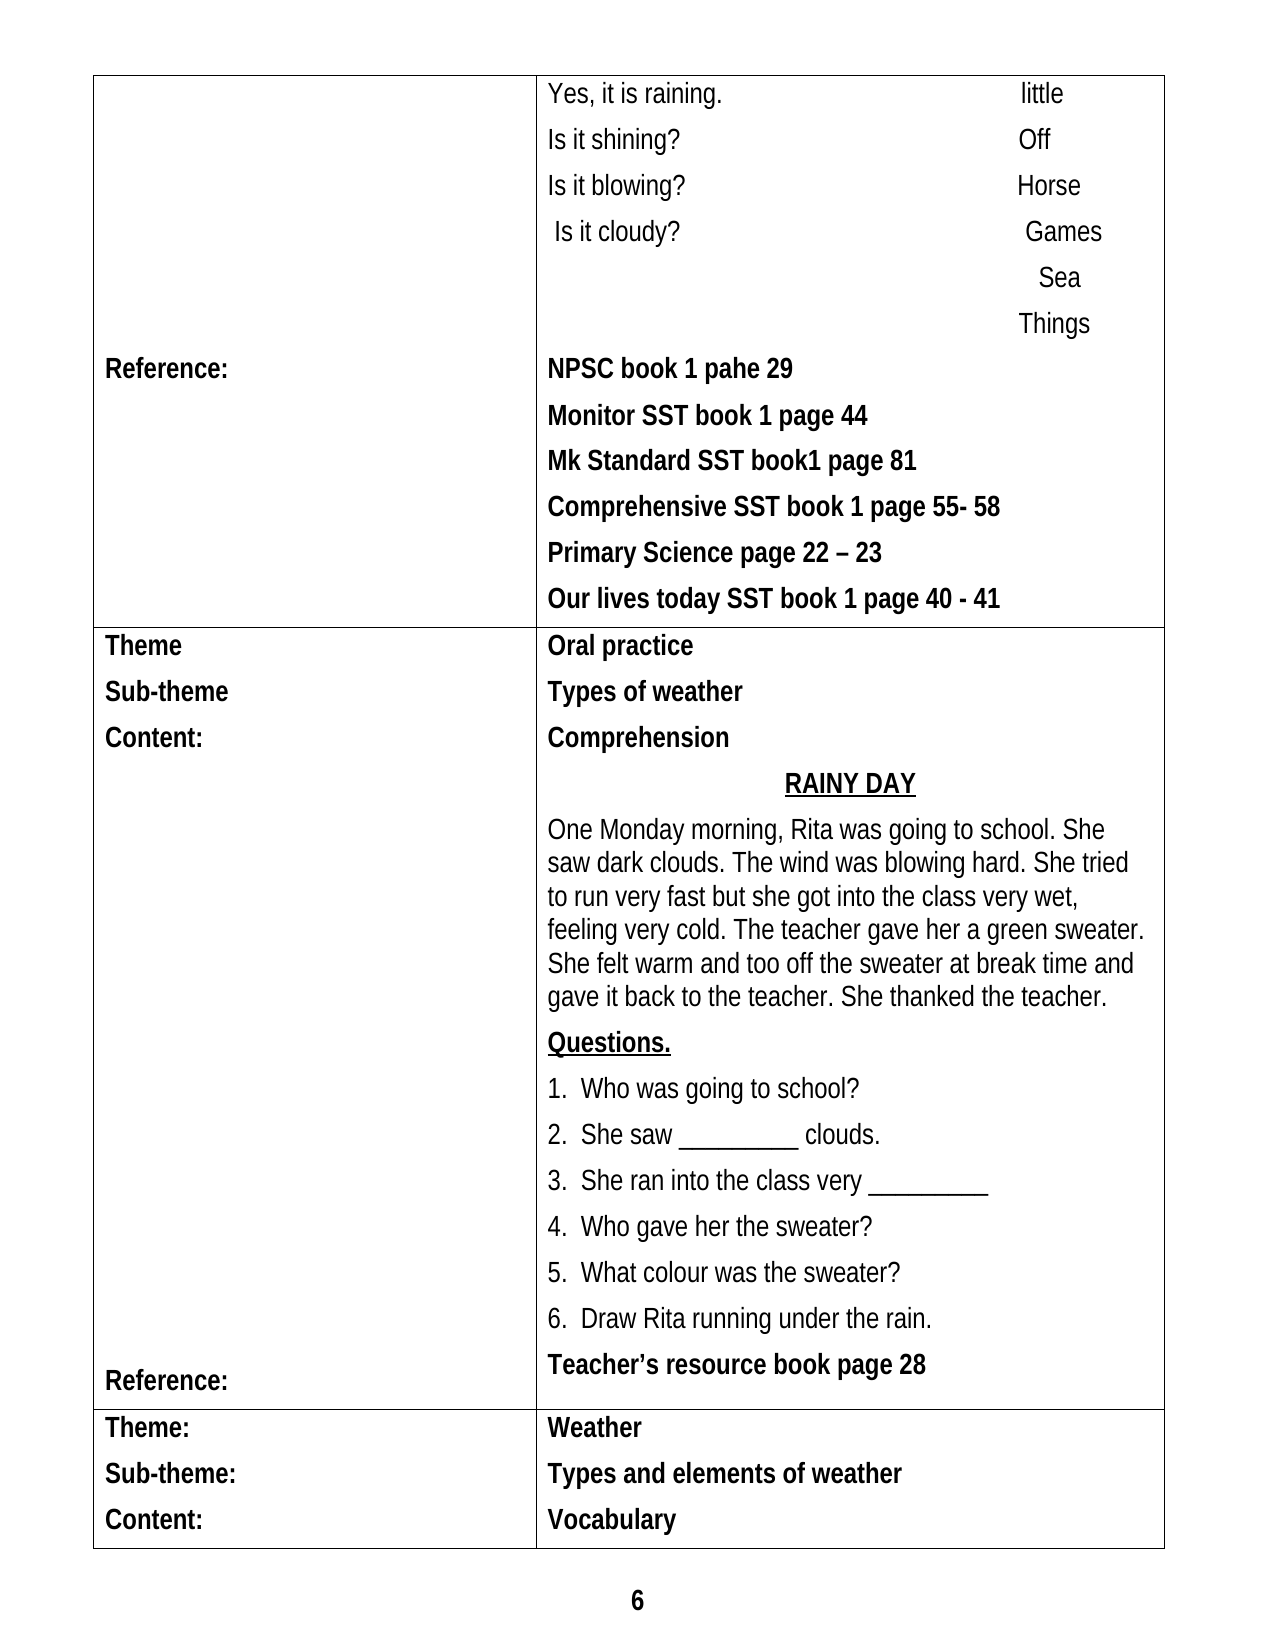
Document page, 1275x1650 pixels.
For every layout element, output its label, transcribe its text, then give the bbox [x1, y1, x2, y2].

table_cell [537, 76, 1164, 627]
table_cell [94, 1410, 536, 1548]
table_cell Theme Sub-theme Content: Reference: [94, 628, 536, 1409]
table_cell Oral practice Types of weather Comprehension RAINY DAY One Monday morning, Rita was going to school. She saw dark clouds. The wind was blowing hard. She tried to run very fast but she got into the class very wet, feeling very cold. The teacher gave her a green sweater. She felt warm and too off the sweater at break time and gave it back to the teacher. She thanked the teacher. Questions. 1. Who was going to school? 2. She saw _________ clouds. 3. She ran into the class very _________ 4. Who gave her the sweater? 5. What colour was the sweater? 6. Draw Rita running under the rain. Teacher’s resource book page 28 [537, 628, 1164, 1409]
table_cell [537, 1410, 1164, 1548]
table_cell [94, 76, 536, 627]
